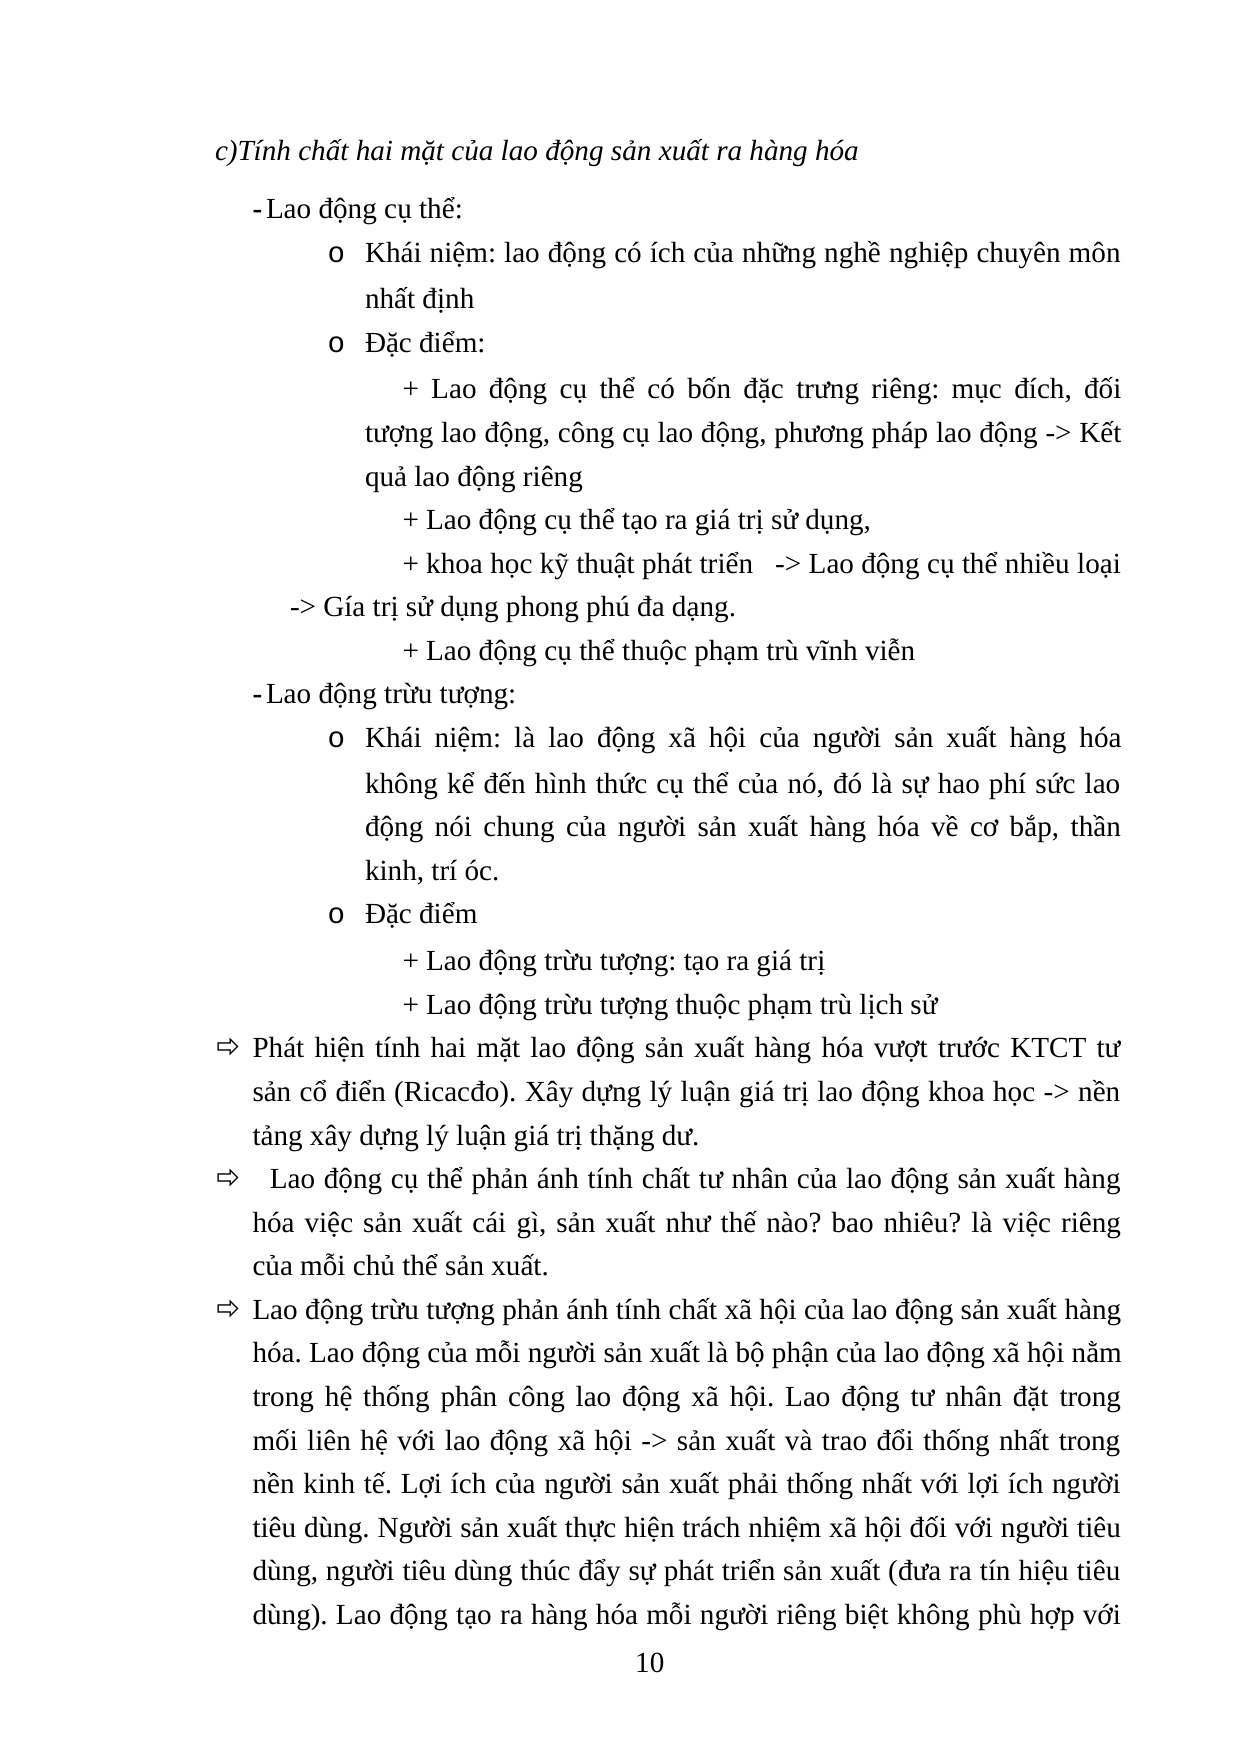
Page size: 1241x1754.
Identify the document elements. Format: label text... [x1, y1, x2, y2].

list + Lao động cụ thể có bốn đặc trưng riêng: mục đích, đối tượng lao động, công cụ lao động, phương pháp lao động -> Kết quả lao động riêng [365, 372, 1122, 492]
text c)Tính chất hai mặt của lao động sản xuất ra hàng hóa [215, 133, 1122, 167]
list Lao động trừu tượng: [252, 676, 1122, 710]
list Đặc điểm: [327, 325, 1122, 361]
list Khái niệm: là lao động xã hội của người sản xuất hàng hóa không kể đến hình thức cụ thể của nó, đó là sự hao phí sức lao động nói chung của người sản xuất hàng hóa về cơ bắp, thần kinh, trí óc. [327, 720, 1122, 887]
list + Lao động cụ thể tạo ra giá trị sử dụng, [290, 502, 1122, 536]
list + Lao động trừu tượng thuộc phạm trù lịch sử [290, 987, 1122, 1020]
list Lao động cụ thể: [252, 192, 1122, 225]
list Khái niệm: lao động có ích của những nghề nghiệp chuyên môn nhất định [327, 235, 1122, 315]
list + khoa học kỹ thuật phát triển -> Lao động cụ thể nhiều loại -> Gía trị sử dụng phong phú đa dạng. [290, 546, 1122, 623]
list + Lao động cụ thể thuộc phạm trù vĩnh viễn [290, 633, 1122, 666]
list Đặc điểm [327, 897, 1122, 933]
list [215, 1292, 1122, 1630]
list Lao động cụ thể phản ánh tính chất tư nhân của lao động sản xuất hàng hóa việc sản xuất cái gì, sản xuất như thế nào? bao nhiêu? là việc riêng của mỗi chủ thể sản xuất. [215, 1161, 1122, 1282]
list Phát hiện tính hai mặt lao động sản xuất hàng hóa vượt trước KTCT tư sản cổ điển (Ricacđo). Xây dựng lý luận giá trị lao động khoa học -> nền tảng xây dựng lý luận giá trị thặng dư. [215, 1030, 1122, 1151]
list + Lao động trừu tượng: tạo ra giá trị [290, 943, 1122, 977]
